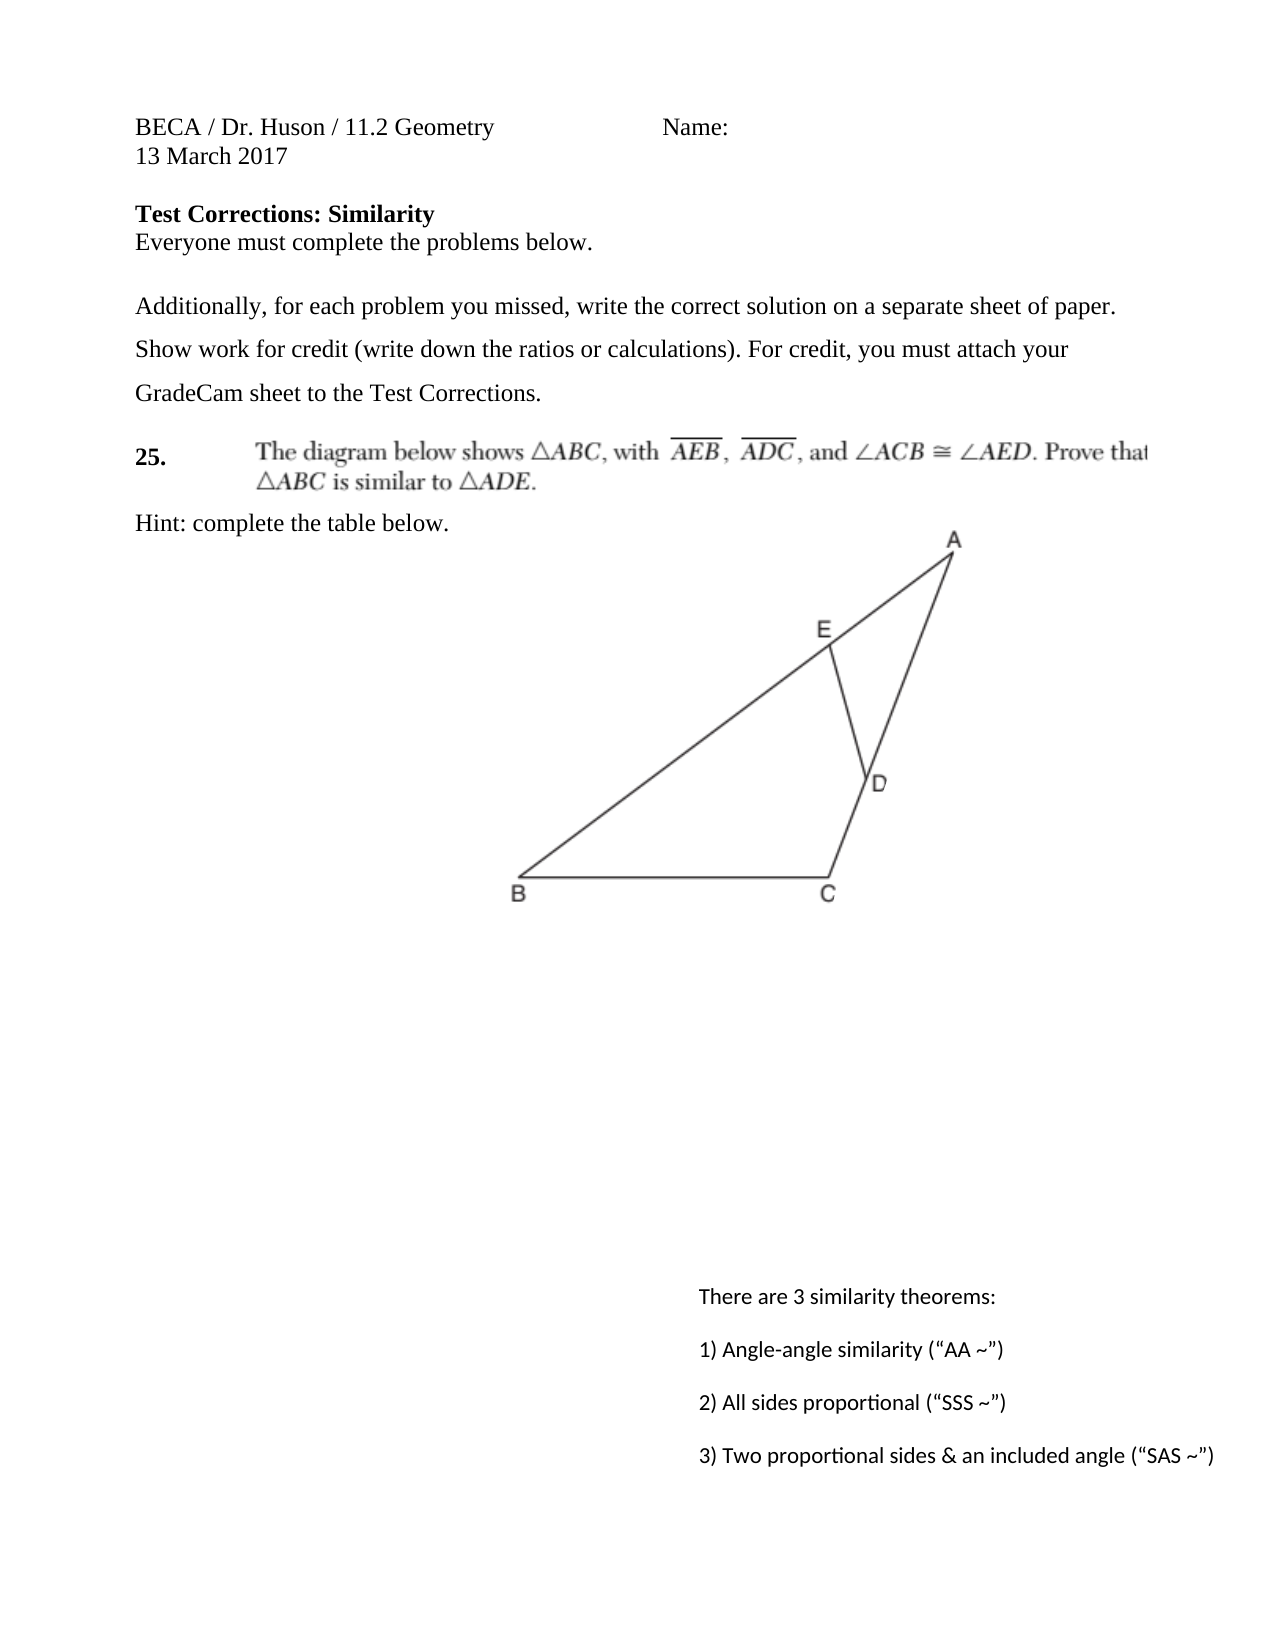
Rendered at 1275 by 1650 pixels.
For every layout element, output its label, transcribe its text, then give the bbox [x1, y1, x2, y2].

text Test Corrections: Similarity [135, 199, 1140, 227]
text BECA / Dr. Huson / 11.2 Geometry Name: [135, 112, 1140, 141]
text 13 March 2017 [135, 141, 1140, 170]
text 25. [135, 442, 1140, 470]
text Additionally, for each problem you missed, write the correct solution on a separate sheet of paper. Show work for credit (write down the ratios or calculations). For credit, you must attach your GradeCam sheet to the Test Corrections. [135, 291, 1140, 406]
text Hint: complete the table below. [135, 508, 1140, 536]
text Everyone must complete the problems below. [135, 227, 1140, 256]
